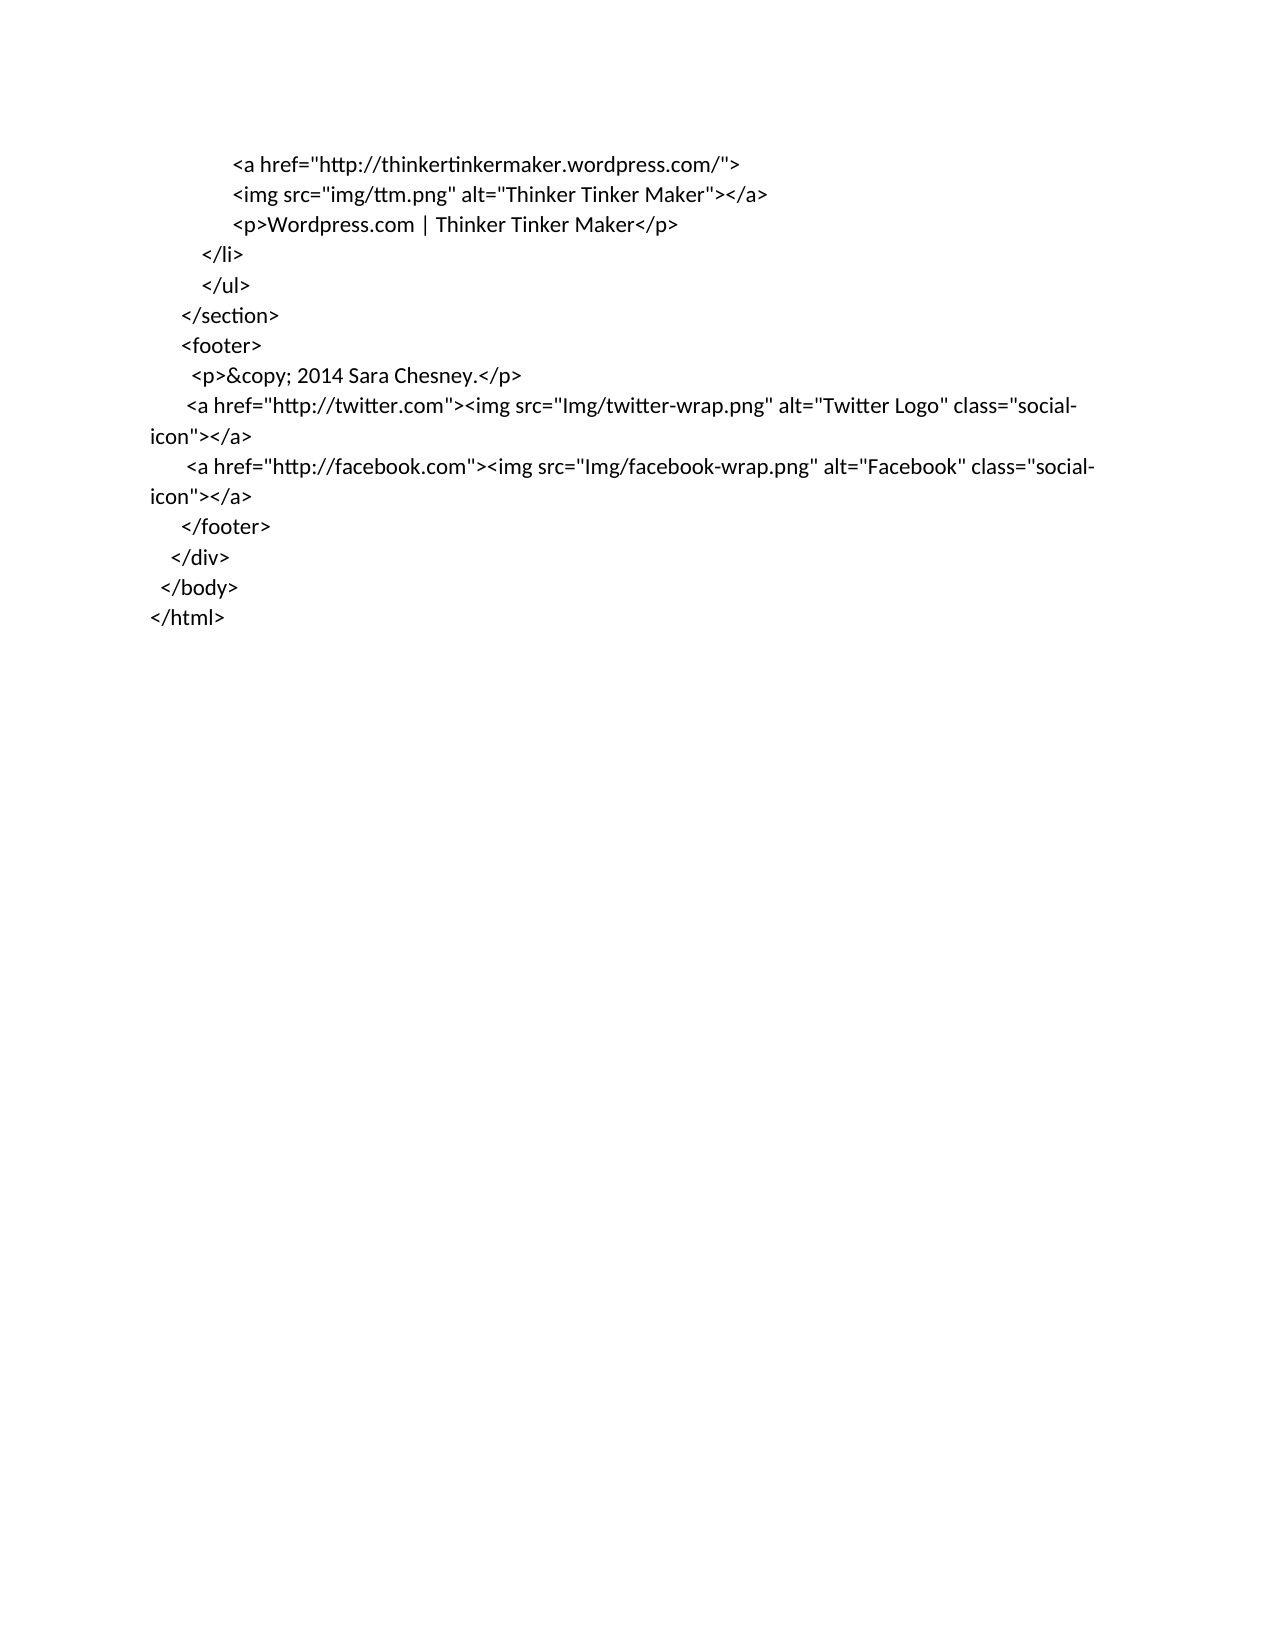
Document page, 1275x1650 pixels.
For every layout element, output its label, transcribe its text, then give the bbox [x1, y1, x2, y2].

text </html> [150, 603, 1125, 631]
text </div> [150, 543, 1125, 571]
text <p>&copy; 2014 Sara Chesney.</p> [150, 361, 1125, 389]
text <a href="http://thinkertinkermaker.wordpress.com/"> [150, 150, 1125, 178]
text </ul> [150, 271, 1125, 299]
text </body> [150, 573, 1125, 601]
text <footer> [150, 331, 1125, 359]
text <img src="img/ttm.png" alt="Thinker Tinker Maker"></a> [150, 180, 1125, 208]
text <p>Wordpress.com | Thinker Tinker Maker</p> [150, 210, 1125, 238]
text <a href="http://twitter.com"><img src="Img/twitter-wrap.png" alt="Twitter Logo" class="social-icon"></a> [150, 392, 1125, 450]
text </footer> [150, 512, 1125, 541]
text </section> [150, 301, 1125, 329]
text <a href="http://facebook.com"><img src="Img/facebook-wrap.png" alt="Facebook" class="social-icon"></a> [150, 452, 1125, 510]
text </li> [150, 241, 1125, 269]
